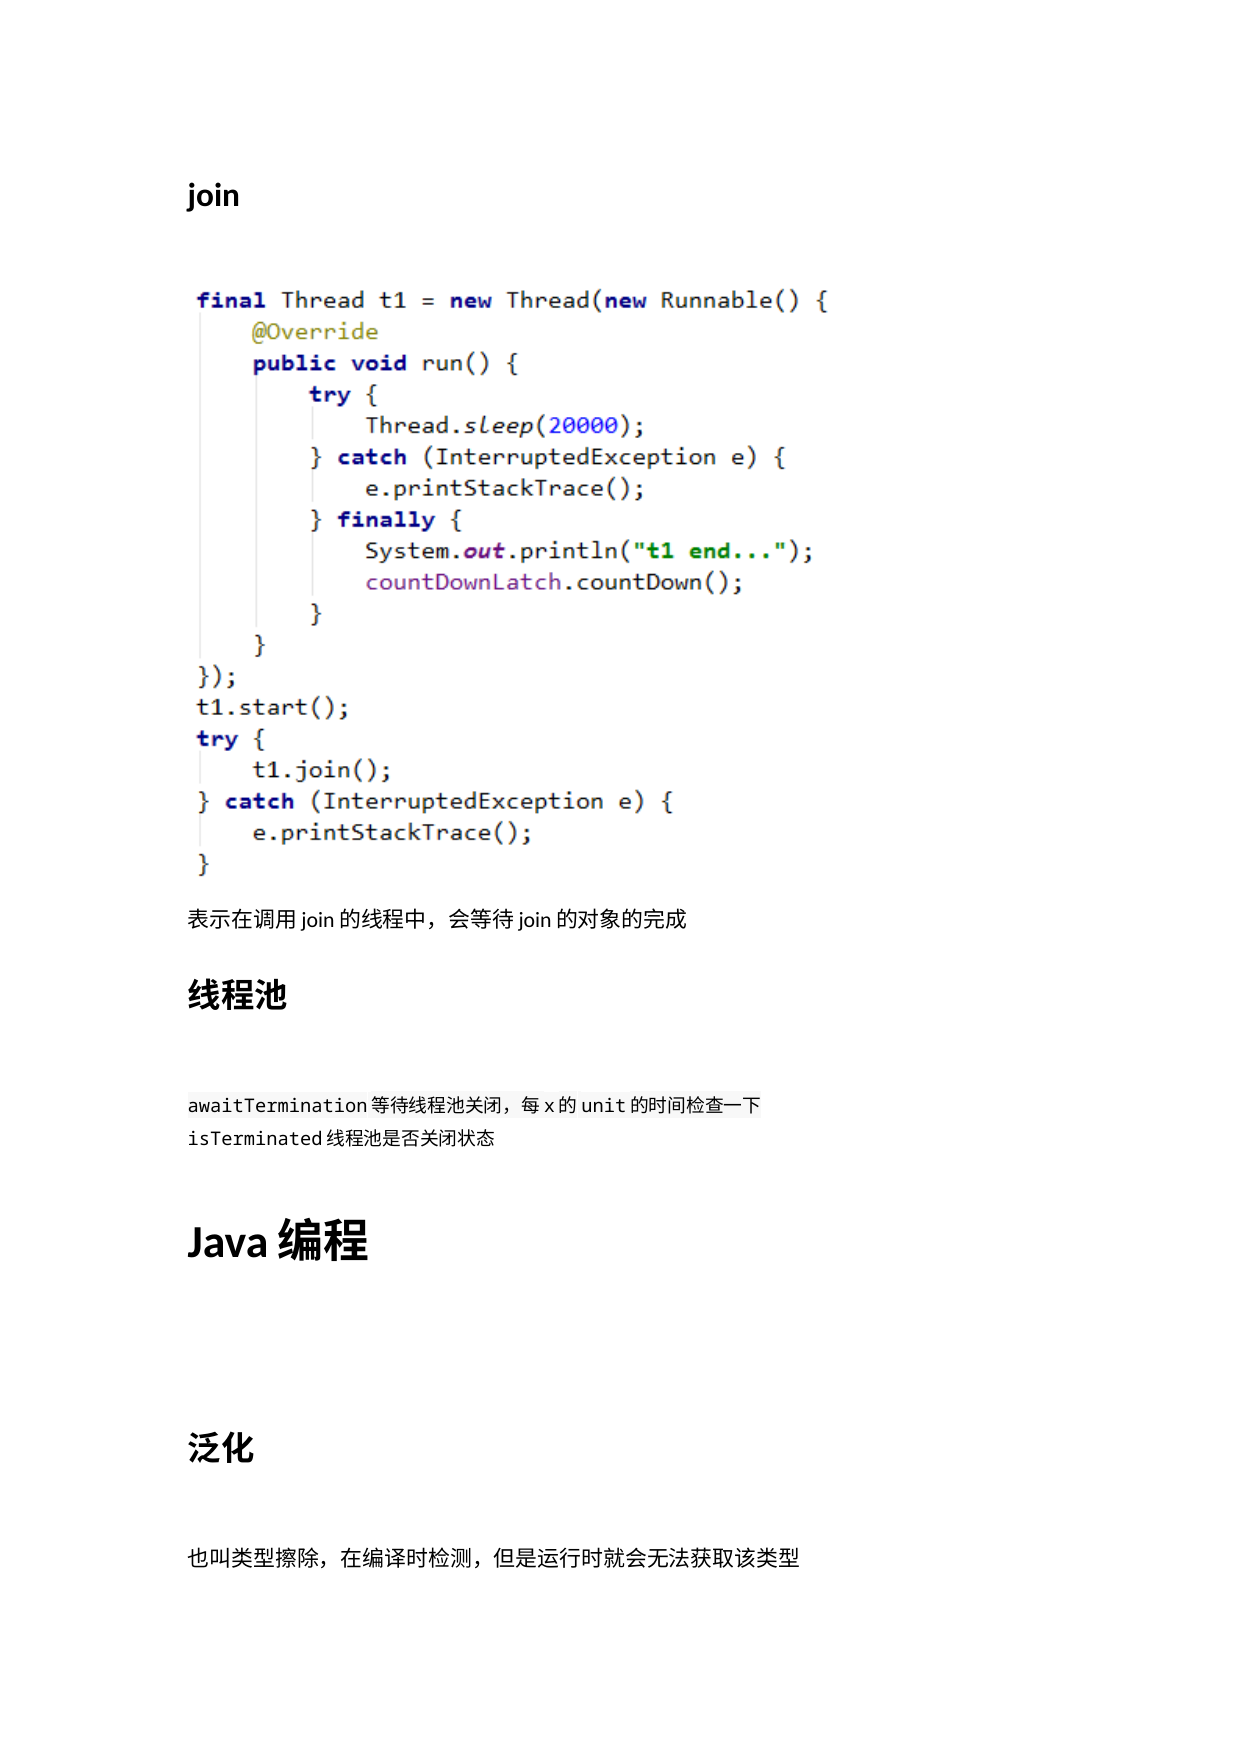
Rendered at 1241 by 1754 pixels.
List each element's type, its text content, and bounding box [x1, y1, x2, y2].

text awaitTermination等待线程池关闭，每x的unit的时间检查一下 [187, 1088, 1053, 1121]
subtitle Java编程 [187, 1188, 1053, 1286]
subtitle join [187, 162, 1053, 227]
text 表示在调用join的线程中，会等待join的对象的完成 [187, 901, 1053, 934]
subtitle 线程池 [187, 961, 1053, 1026]
subtitle 泛化 [187, 1414, 1053, 1479]
text 也叫类型擦除，在编译时检测，但是运行时就会无法获取该类型 [187, 1541, 1053, 1573]
text isTerminated线程池是否关闭状态 [187, 1121, 1053, 1153]
picture [187, 283, 1053, 884]
